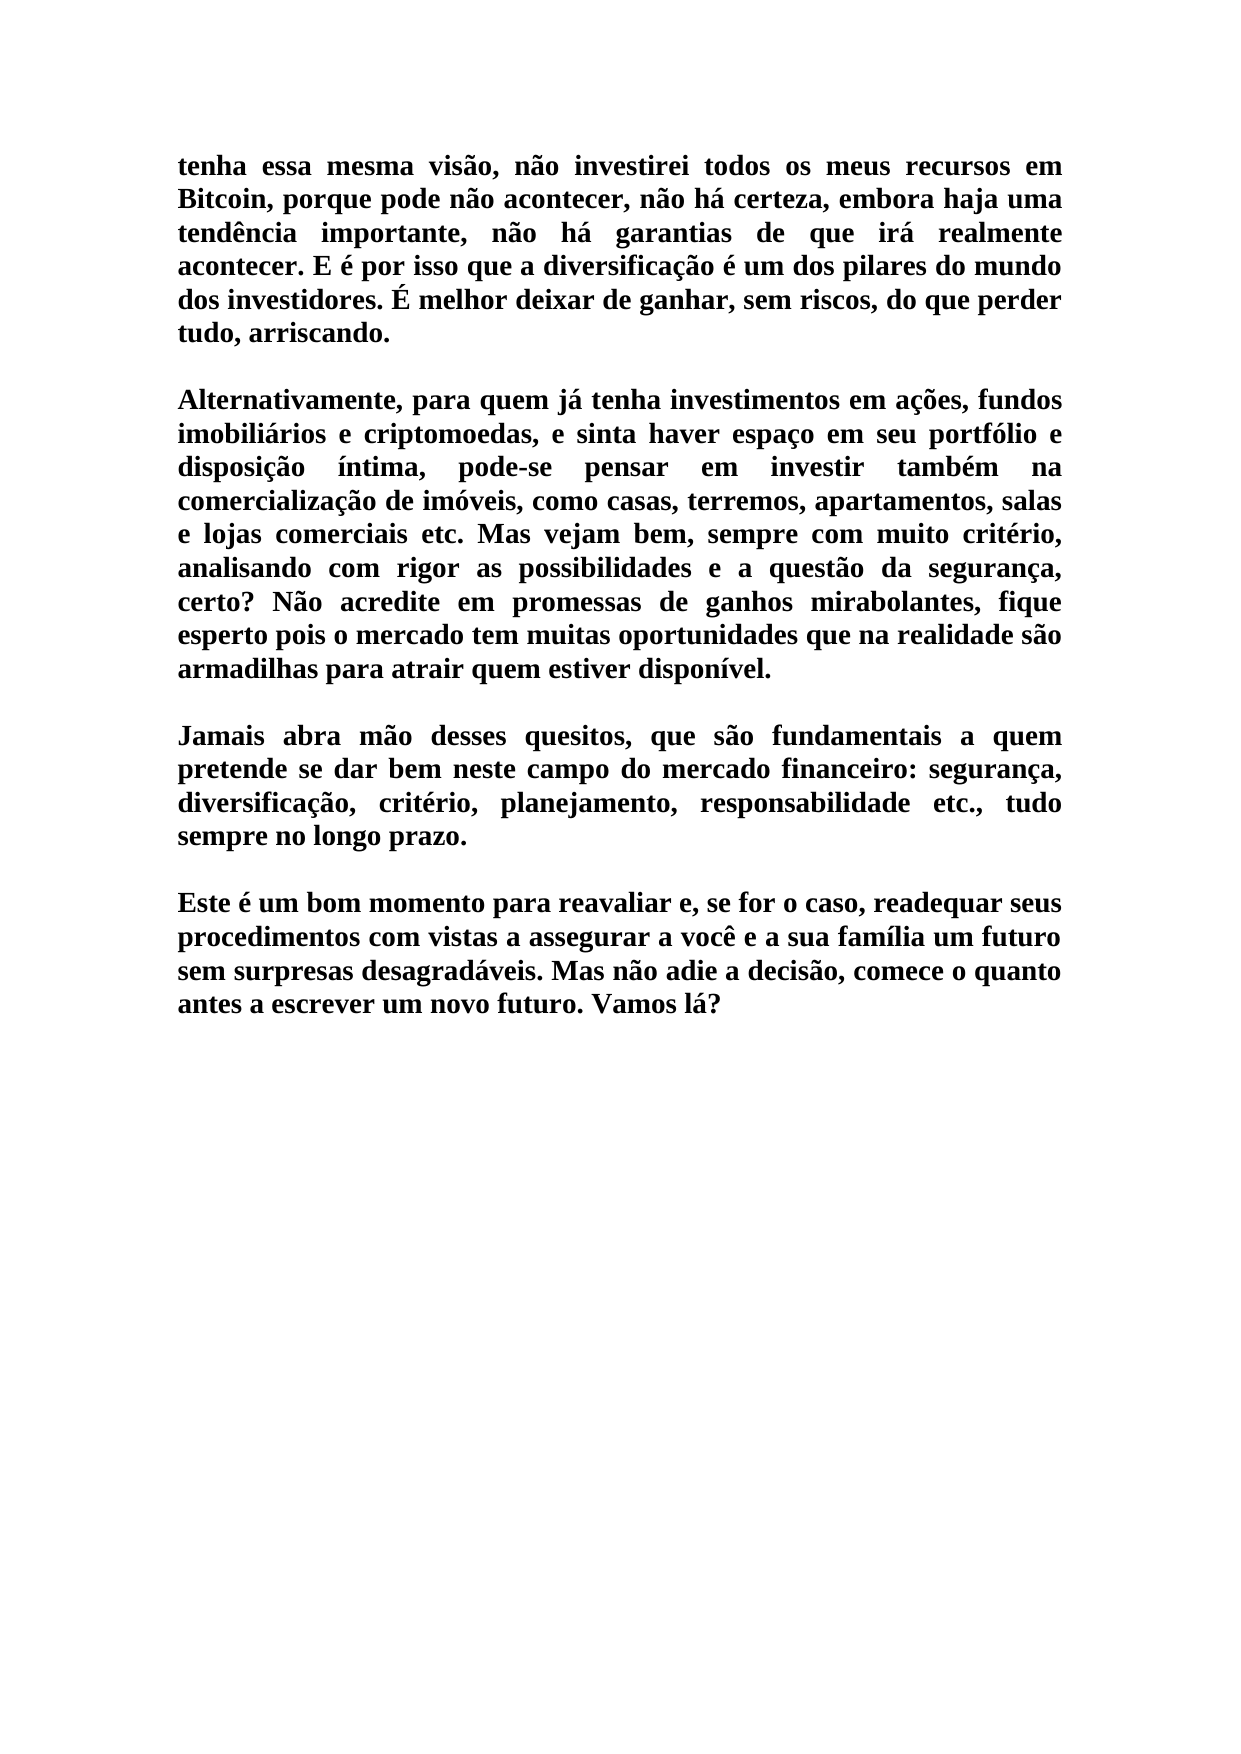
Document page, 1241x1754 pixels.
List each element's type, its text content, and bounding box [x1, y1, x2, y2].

text Este é um bom momento para reavaliar e, se for o caso, readequar seus procedimentos com vistas a assegurar a você e a sua família um futuro sem surpresas desagradáveis. Mas não adie a decisão, comece o quanto antes a escrever um novo futuro. Vamos lá? [177, 886, 1063, 1020]
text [177, 148, 1063, 349]
text Alternativamente, para quem já tenha investimentos em ações, fundos imobiliários e criptomoedas, e sinta haver espaço em seu portfólio e disposição íntima, pode-se pensar em investir também na comercialização de imóveis, como casas, terremos, apartamentos, salas e lojas comerciais etc. Mas vejam bem, sempre com muito critério, analisando com rigor as possibilidades e a questão da segurança, certo? Não acredite em promessas de ganhos mirabolantes, fique esperto pois o mercado tem muitas oportunidades que na realidade são armadilhas para atrair quem estiver disponível. [177, 382, 1063, 684]
text Jamais abra mão desses quesitos, que são fundamentais a quem pretende se dar bem neste campo do mercado financeiro: segurança, diversificação, critério, planejamento, responsabilidade etc., tudo sempre no longo prazo. [177, 718, 1063, 852]
